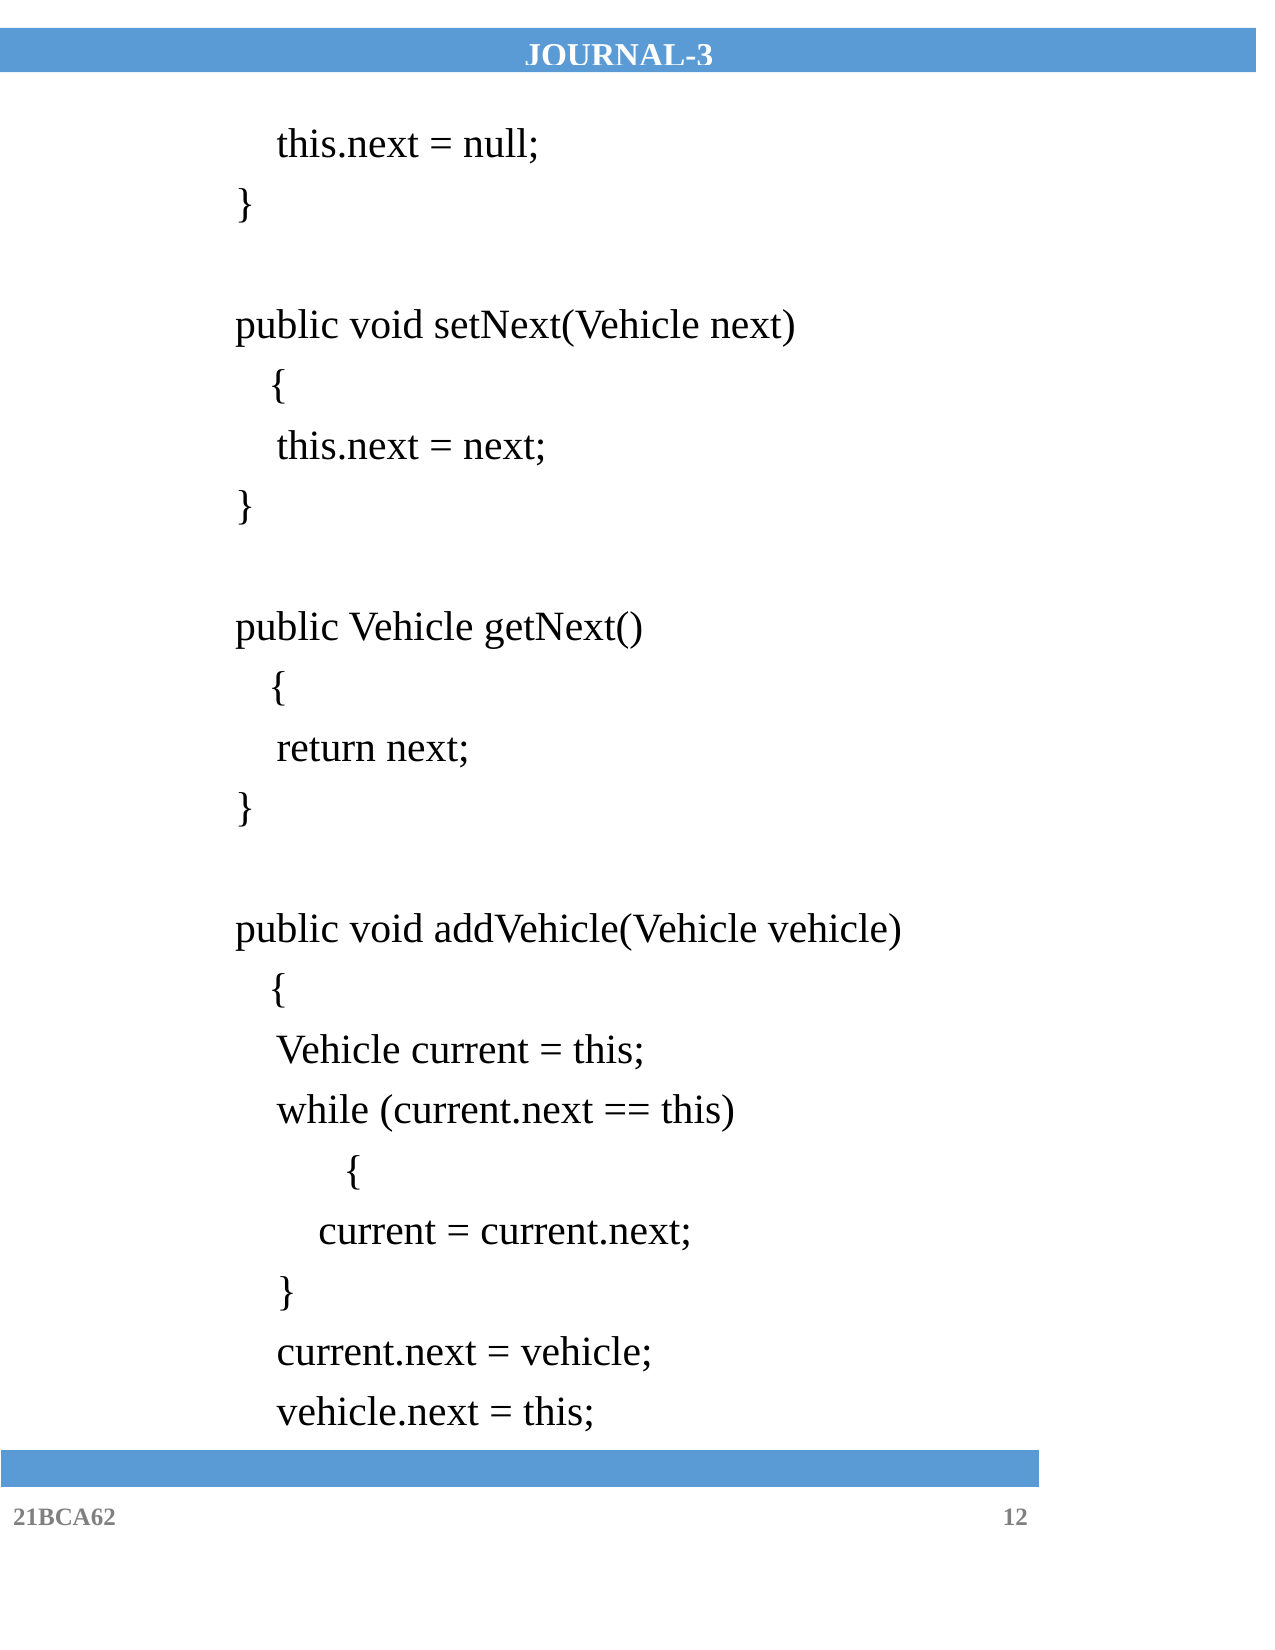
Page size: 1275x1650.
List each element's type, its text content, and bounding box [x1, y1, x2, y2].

text this.next = null; [193, 118, 1157, 166]
text return next; [193, 722, 1157, 770]
text { [193, 964, 1157, 1012]
text } [193, 783, 1157, 831]
text public void addVehicle(Vehicle vehicle) [193, 903, 1157, 951]
text { [193, 662, 1157, 710]
text while (current.next == this) [193, 1085, 1157, 1133]
text } [193, 178, 1157, 226]
text current = current.next; [193, 1206, 1157, 1253]
text public Vehicle getNext() [193, 601, 1157, 649]
text vehicle.next = this; [193, 1387, 1157, 1435]
text { [193, 1145, 1157, 1193]
text this.next = next; [193, 420, 1157, 468]
text current.next = vehicle; [193, 1326, 1157, 1374]
text public void setNext(Vehicle next) [193, 299, 1157, 347]
text } [193, 481, 1157, 528]
text Vehicle current = this; [193, 1024, 1157, 1072]
text } [193, 1266, 1157, 1314]
text { [193, 360, 1157, 408]
